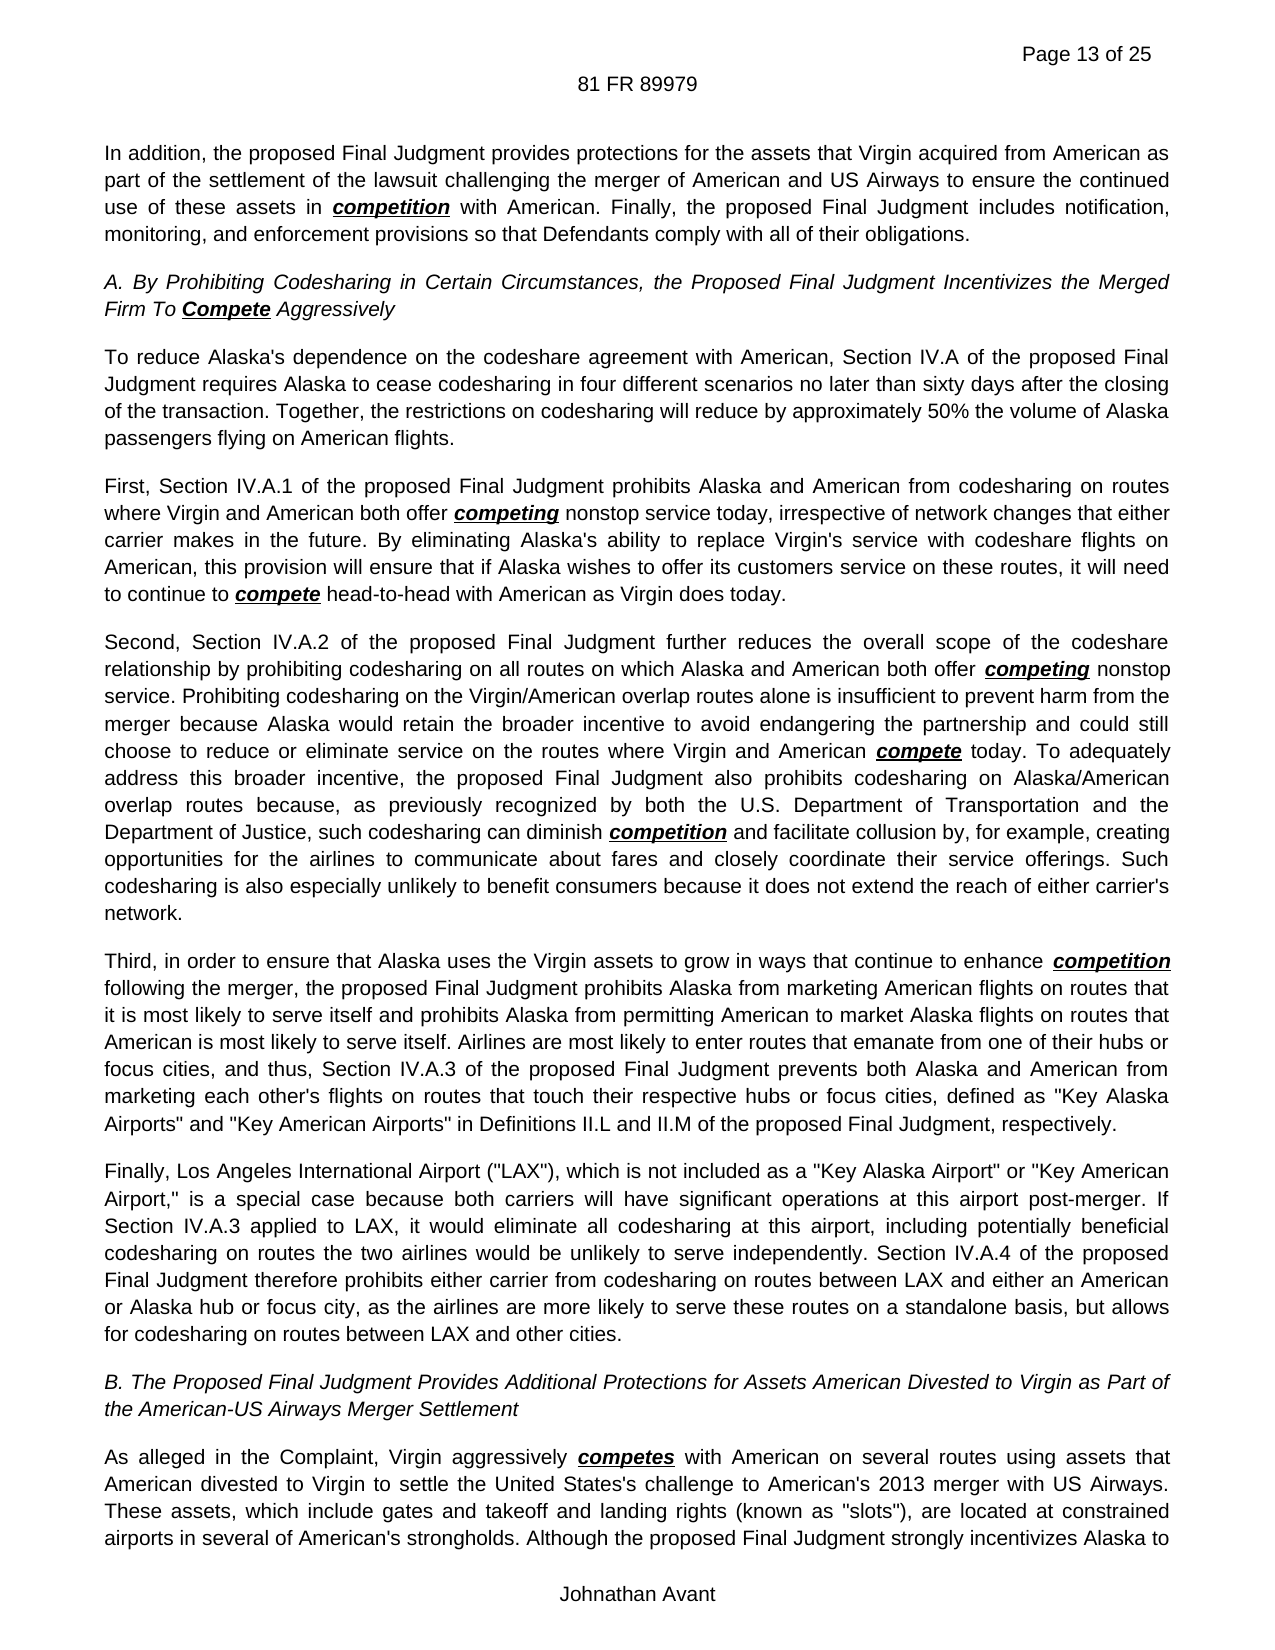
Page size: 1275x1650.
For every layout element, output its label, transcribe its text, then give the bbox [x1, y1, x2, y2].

text B. The Proposed Final Judgment Provides Additional Protections for Assets American Divested to Virgin as Part of the American-US Airways Merger Settlement [104, 1367, 1171, 1421]
text A. By Prohibiting Codesharing in Certain Circumstances, the Proposed Final Judgment Incentivizes the Merged Firm To Compete Aggressively [104, 267, 1171, 321]
text To reduce Alaska's dependence on the codeshare agreement with American, Section IV.A of the proposed Final Judgment requires Alaska to cease codesharing in four different scenarios no later than sixty days after the closing of the transaction. Together, the restrictions on codesharing will reduce by approximately 50% the volume of Alaska passengers flying on American flights. [104, 342, 1171, 450]
text Finally, Los Angeles International Airport ("LAX"), which is not included as a "Key Alaska Airport" or "Key American Airport," is a special case because both carriers will have significant operations at this airport post-merger. If Section IV.A.3 applied to LAX, it would eliminate all codesharing at this airport, including potentially beneficial codesharing on routes the two airlines would be unlikely to serve independently. Section IV.A.4 of the proposed Final Judgment therefore prohibits either carrier from codesharing on routes between LAX and either an American or Alaska hub or focus city, as the airlines are more likely to serve these routes on a standalone basis, but allows for codesharing on routes between LAX and other cities. [104, 1156, 1171, 1346]
text Second, Section IV.A.2 of the proposed Final Judgment further reduces the overall scope of the codeshare relationship by prohibiting codesharing on all routes on which Alaska and American both offer competing nonstop service. Prohibiting codesharing on the Virgin/American overlap routes alone is insufficient to prevent harm from the merger because Alaska would retain the broader incentive to avoid endangering the partnership and could still choose to reduce or eliminate service on the routes where Virgin and American compete today. To adequately address this broader incentive, the proposed Final Judgment also prohibits codesharing on Alaska/American overlap routes because, as previously recognized by both the U.S. Department of Transportation and the Department of Justice, such codesharing can diminish competition and facilitate collusion by, for example, creating opportunities for the airlines to communicate about fares and closely coordinate their service offerings. Such codesharing is also especially unlikely to benefit consumers because it does not extend the reach of either carrier's network. [104, 627, 1171, 925]
text First, Section IV.A.1 of the proposed Final Judgment prohibits Alaska and American from codesharing on routes where Virgin and American both offer competing nonstop service today, irrespective of network changes that either carrier makes in the future. By eliminating Alaska's ability to replace Virgin's service with codeshare flights on American, this provision will ensure that if Alaska wishes to offer its customers service on these routes, it will need to continue to compete head-to-head with American as Virgin does today. [104, 471, 1171, 606]
text In addition, the proposed Final Judgment provides protections for the assets that Virgin acquired from American as part of the settlement of the lawsuit challenging the merger of American and US Airways to ensure the continued use of these assets in competition with American. Finally, the proposed Final Judgment includes notification, monitoring, and enforcement provisions so that Defendants comply with all of their obligations. [104, 137, 1171, 246]
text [104, 1442, 1171, 1550]
text Third, in order to ensure that Alaska uses the Virgin assets to grow in ways that continue to enhance competition following the merger, the proposed Final Judgment prohibits Alaska from marketing American flights on routes that it is most likely to serve itself and prohibits Alaska from permitting American to market Alaska flights on routes that American is most likely to serve itself. Airlines are most likely to enter routes that emanate from one of their hubs or focus cities, and thus, Section IV.A.3 of the proposed Final Judgment prevents both Alaska and American from marketing each other's flights on routes that touch their respective hubs or focus cities, defined as "Key Alaska Airports" and "Key American Airports" in Definitions II.L and II.M of the proposed Final Judgment, respectively. [104, 946, 1171, 1135]
